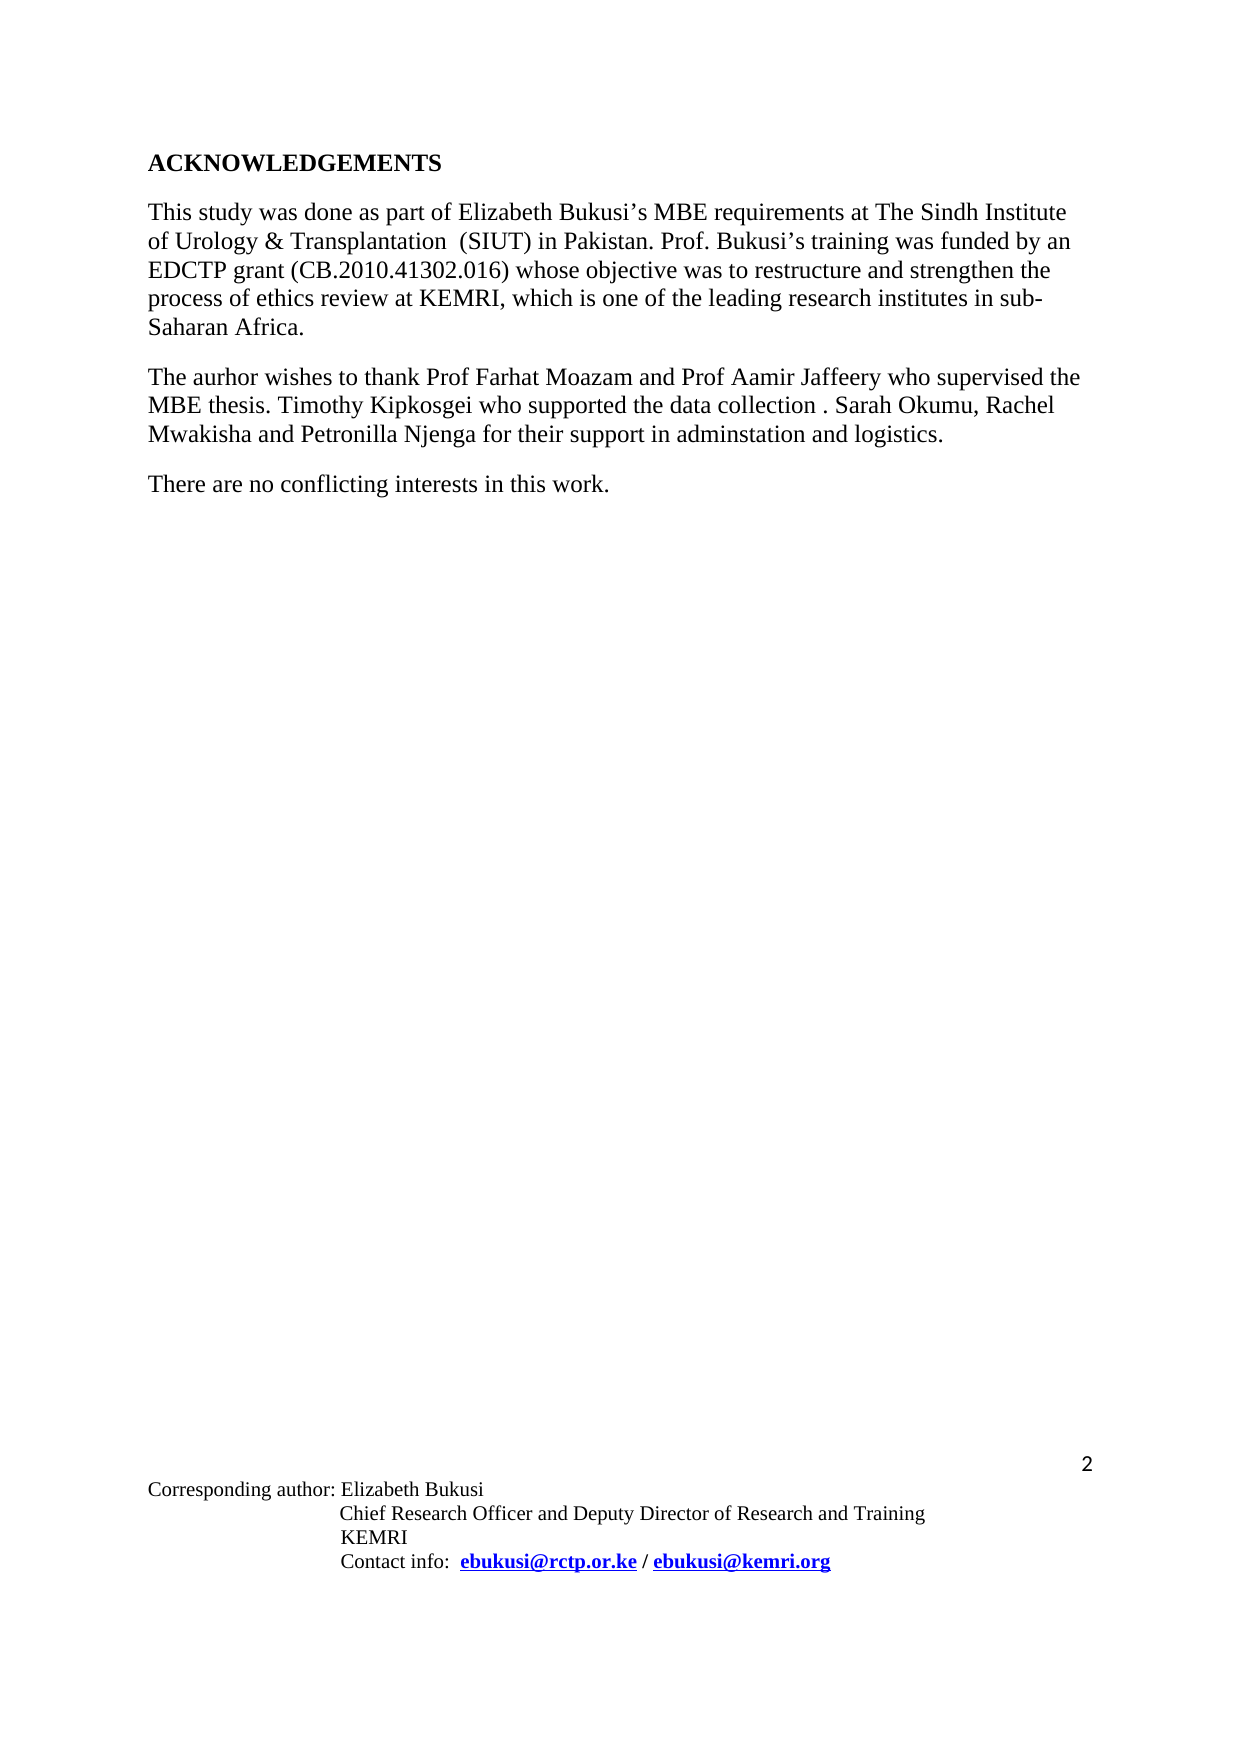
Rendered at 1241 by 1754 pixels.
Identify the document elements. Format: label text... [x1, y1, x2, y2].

text This study was done as part of Elizabeth Bukusi’s MBE requirements at The Sindh Institute of Urology & Transplantation (SIUT) in Pakistan. Prof. Bukusi’s training was funded by an EDCTP grant (CB.2010.41302.016) whose objective was to restructure and strengthen the process of ethics review at KEMRI, which is one of the leading research institutes in sub-Saharan Africa. [148, 197, 1093, 341]
text ACKNOWLEDGEMENTS [148, 148, 1093, 176]
text There are no conflicting interests in this work. [148, 469, 1093, 498]
text The aurhor wishes to thank Prof Farhat Moazam and Prof Aamir Jaffeery who supervised the MBE thesis. Timothy Kipkosgei who supported the data collection . Sarah Okumu, Rachel Mwakisha and Petronilla Njenga for their support in adminstation and logistics. [148, 362, 1093, 448]
